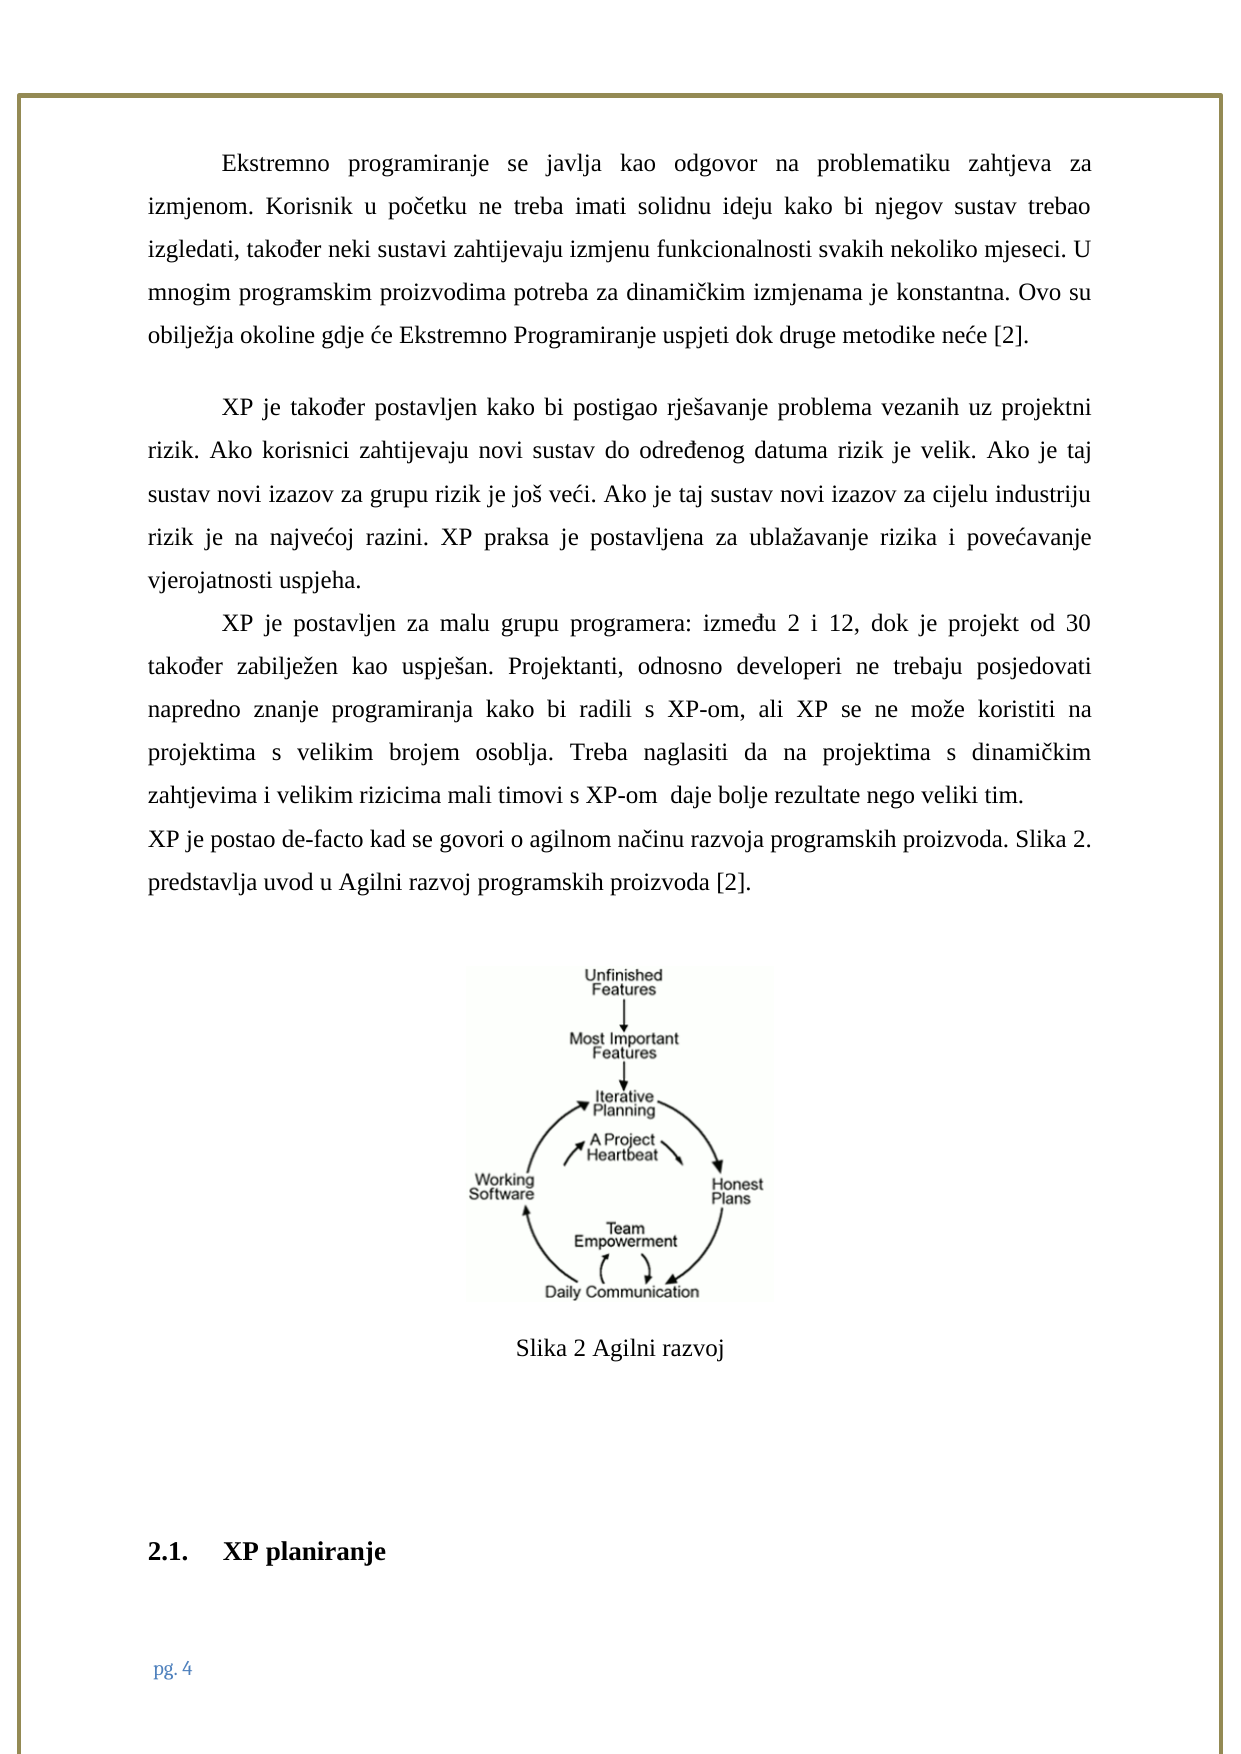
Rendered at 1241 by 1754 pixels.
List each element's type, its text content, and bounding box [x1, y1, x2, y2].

subtitle XP planiranje [148, 1535, 1093, 1567]
text XP je također postavljen kako bi postigao rješavanje problema vezanih uz projektni rizik. Ako korisnici zahtijevaju novi sustav do određenog datuma rizik je velik. Ako je taj sustav novi izazov za grupu rizik je još veći. Ako je taj sustav novi izazov za cijelu industriju rizik je na najvećoj razini. XP praksa je postavljena za ublažavanje rizika i povećavanje vjerojatnosti uspjeha. [148, 392, 1093, 594]
picture [450, 951, 790, 1308]
text XP je postavljen za malu grupu programera: između 2 i 12, dok je projekt od 30 također zabilježen kao uspješan. Projektanti, odnosno developeri ne trebaju posjedovati napredno znanje programiranja kako bi radili s XP-om, ali XP se ne može koristiti na projektima s velikim brojem osoblja. Treba naglasiti da na projektima s dinamičkim zahtjevima i velikim rizicima mali timovi s XP-om daje bolje rezultate nego veliki tim. [148, 608, 1093, 809]
text Slika 2 Agilni razvoj [148, 1333, 1093, 1361]
text XP je postao de-facto kad se govori o agilnom načinu razvoja programskih proizvoda. Slika 2. predstavlja uvod u Agilni razvoj programskih proizvoda [2]. [148, 824, 1093, 896]
text Ekstremno programiranje se javlja kao odgovor na problematiku zahtjeva za izmjenom. Korisnik u početku ne treba imati solidnu ideju kako bi njegov sustav trebao izgledati, također neki sustavi zahtijevaju izmjenu funkcionalnosti svakih nekoliko mjeseci. U mnogim programskim proizvodima potreba za dinamičkim izmjenama je konstantna. Ovo su obilježja okoline gdje će Ekstremno Programiranje uspjeti dok druge metodike neće [2]. [148, 148, 1093, 349]
